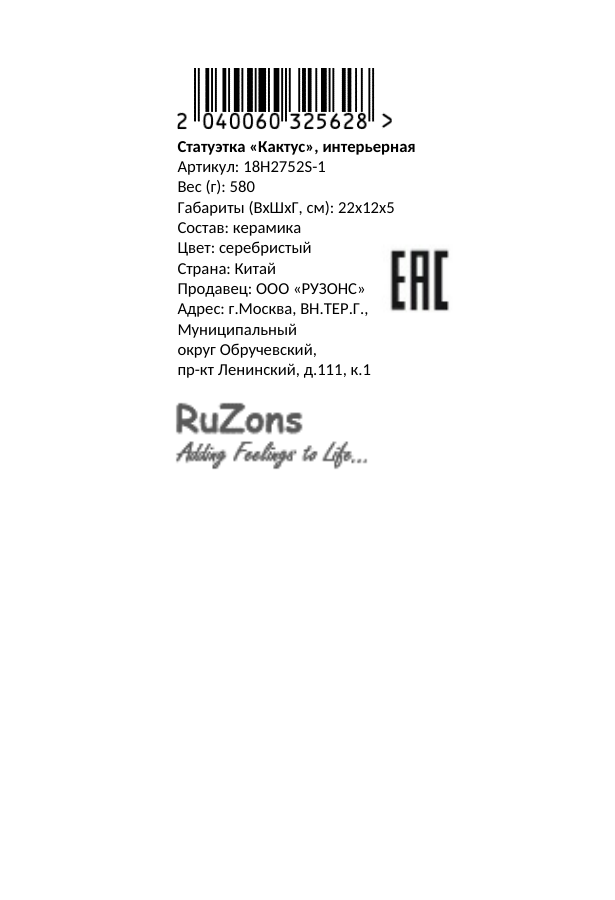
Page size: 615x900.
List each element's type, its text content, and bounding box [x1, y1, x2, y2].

text округ Обручевский, [177, 339, 526, 359]
text Габариты (ВхШхГ, см): 22х12х5 [177, 197, 526, 217]
text Муниципальный [177, 319, 526, 339]
text Состав: керамика [177, 217, 526, 238]
text Цвет: серебристый [177, 238, 526, 258]
picture [173, 396, 371, 473]
text Артикул: 18H2752S-1 [162, 156, 526, 177]
text пр-кт Ленинский, д.111, к.1 [177, 359, 526, 380]
text Статуэтка «Кактус», интерьерная [177, 136, 526, 156]
text Адрес: г.Москва, ВН.ТЕР.Г., [177, 298, 526, 319]
text Вес (г): 580 [177, 177, 526, 197]
text Продавец: ООО «РУЗОНС» [177, 278, 526, 298]
picture [177, 68, 392, 130]
text Страна: Китай [177, 258, 526, 278]
